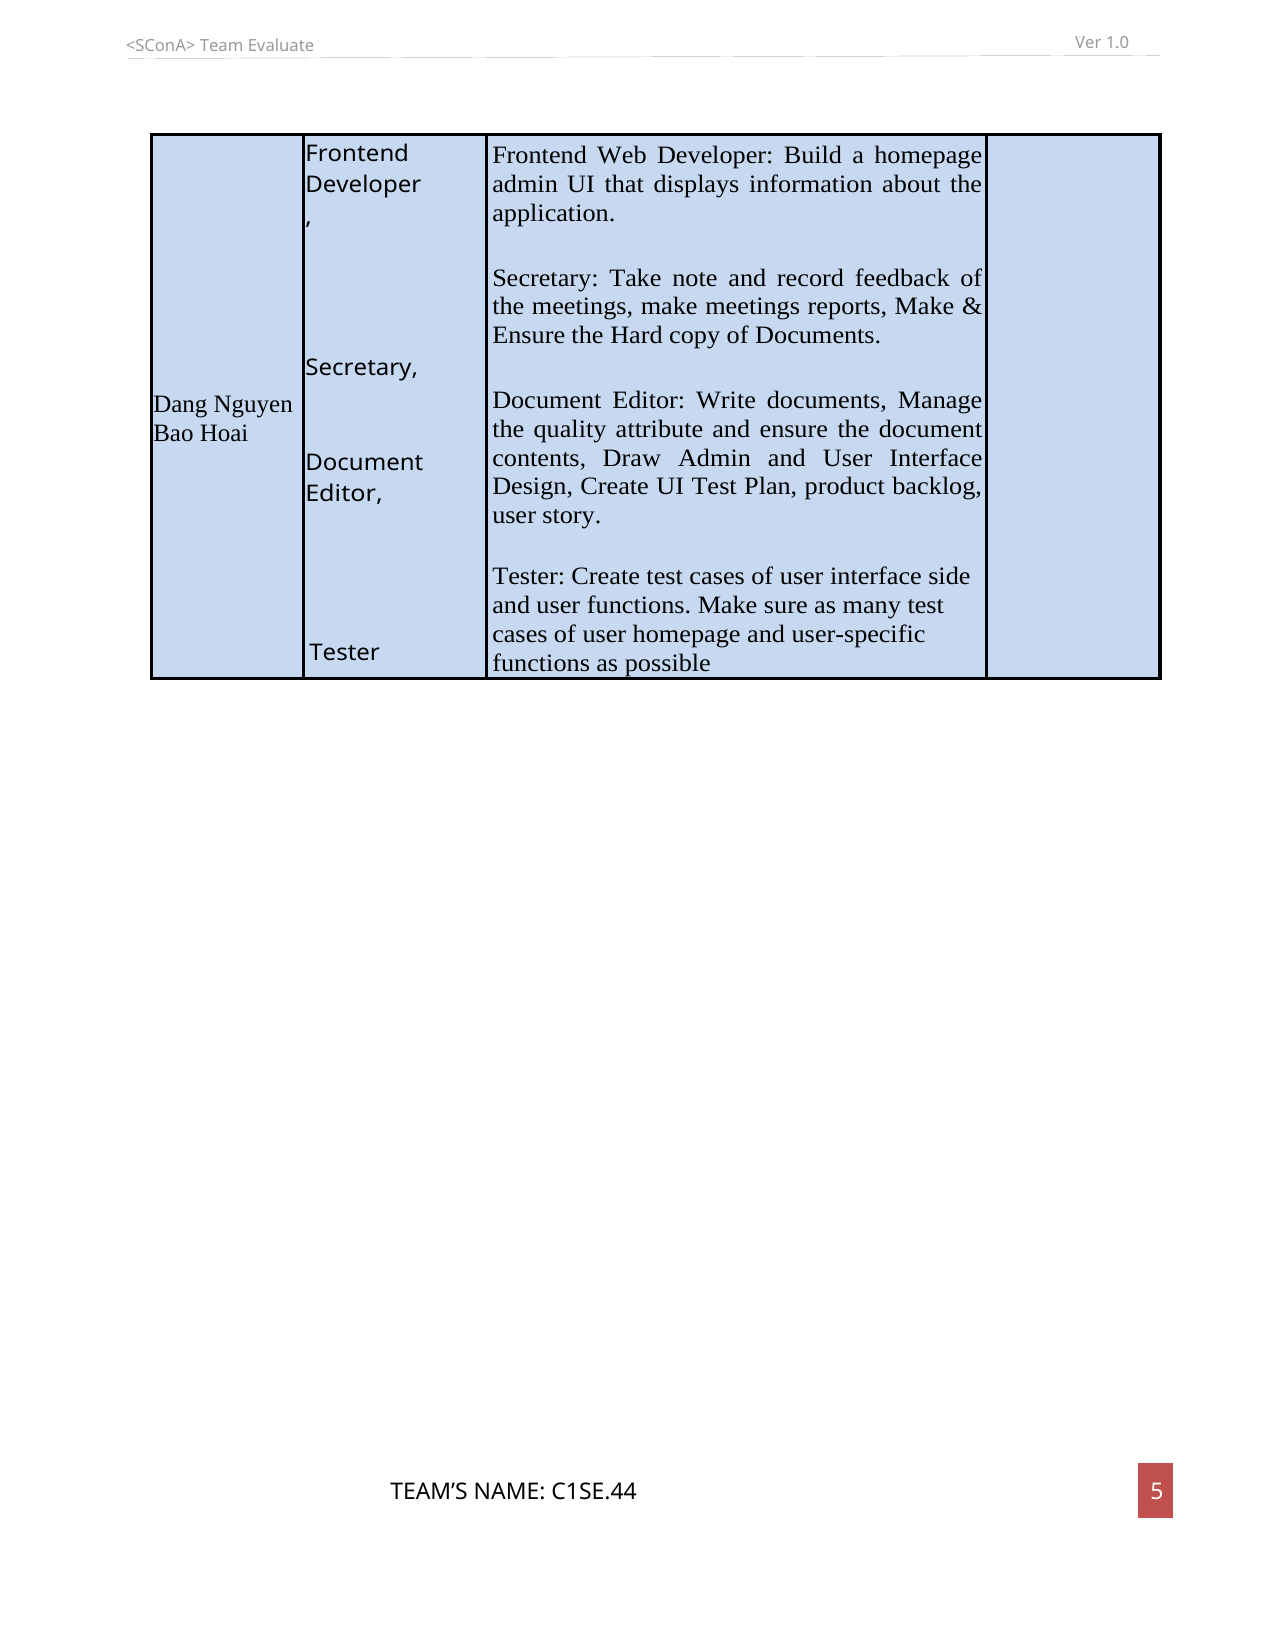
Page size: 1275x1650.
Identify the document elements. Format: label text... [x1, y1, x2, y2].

table_header [988, 136, 1158, 677]
table_header Frontend Developer, Secretary, Document Editor, Tester [305, 136, 485, 677]
table_header Frontend Web Developer: Build a homepage admin UI that displays information about the application. Secretary: Take note and record feedback of the meetings, make meetings reports, Make & Ensure the Hard copy of Documents. Document Editor: Write documents, Manage the quality attribute and ensure the document contents, Draw Admin and User Interface Design, Create UI Test Plan, product backlog, user story. Tester: Create test cases of user interface side and user functions. Make sure as many test cases of user homepage and user-specific functions as possible [488, 136, 985, 677]
table_header Dang Nguyen Bao Hoai [153, 136, 302, 677]
